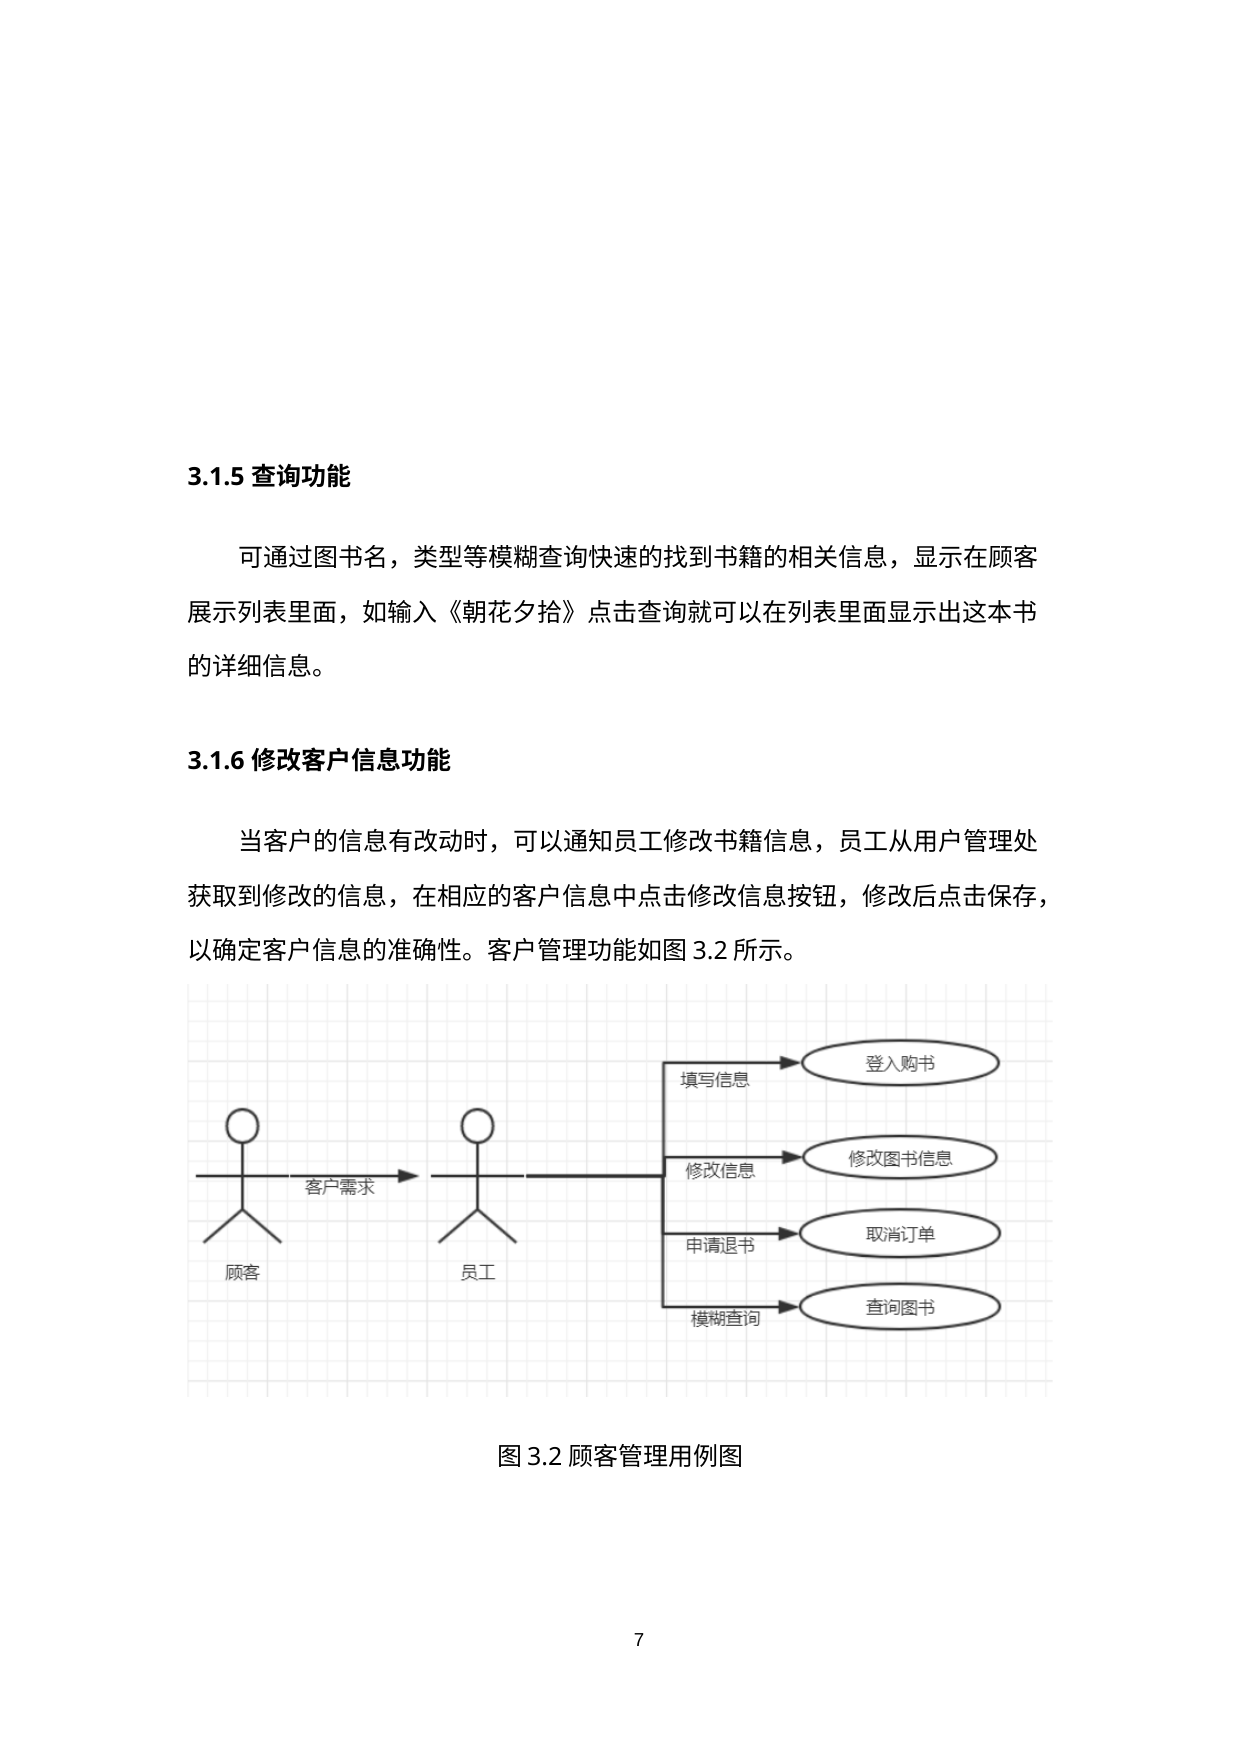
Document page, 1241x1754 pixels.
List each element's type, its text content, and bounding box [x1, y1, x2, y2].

text 可通过图书名，类型等模糊查询快速的找到书籍的相关信息，显示在顾客展示列表里面，如输入《朝花夕拾》点击查询就可以在列表里面显示出这本书的详细信息。 [187, 538, 1053, 683]
text 当客户的信息有改动时，可以通知员工修改书籍信息，员工从用户管理处获取到修改的信息，在相应的客户信息中点击修改信息按钮，修改后点击保存，以确定客户信息的准确性。客户管理功能如图3.2所示。 [187, 822, 1053, 967]
text 图3.2 顾客管理用例图 [187, 1422, 1053, 1487]
subtitle 3.1.5 查询功能 [187, 442, 1053, 507]
subtitle 3.1.6 修改客户信息功能 [187, 726, 1053, 791]
picture [187, 984, 1053, 1397]
